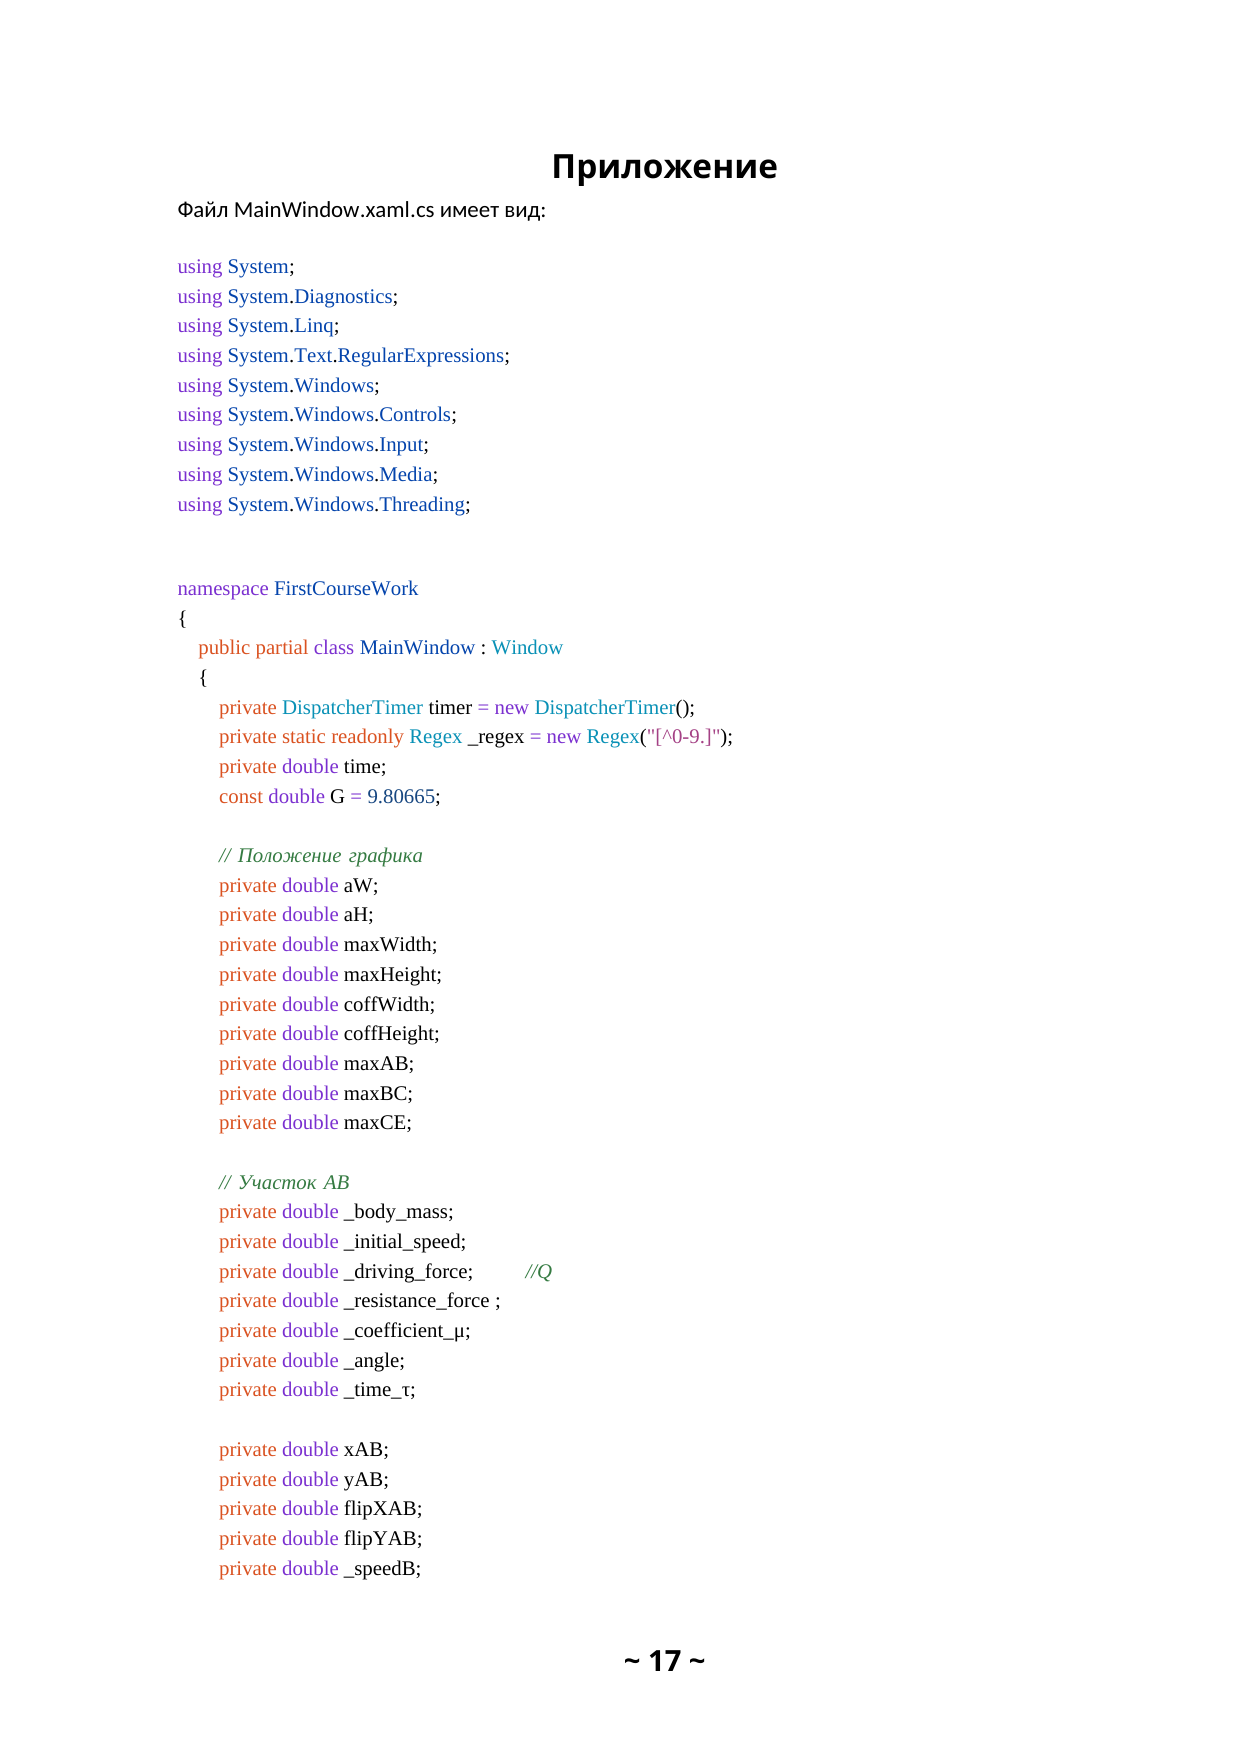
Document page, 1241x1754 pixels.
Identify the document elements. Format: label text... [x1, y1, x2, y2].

text private double _time_τ; [177, 1372, 1152, 1401]
text private double maxAB; [177, 1045, 1152, 1075]
picture [506, 640, 511, 650]
text using System.Windows.Threading; [177, 486, 1152, 516]
subtitle Приложение [177, 143, 1152, 188]
text namespace FirstCourseWork [177, 570, 1152, 600]
text using System; [177, 248, 1152, 278]
text private double _angle; [177, 1342, 1152, 1372]
text using System.Windows; [177, 367, 1152, 397]
text using System.Windows.Controls; [177, 397, 1152, 426]
text using System.Text.RegularExpressions; [177, 337, 1152, 367]
text Файл MainWindow.xaml.сs имеет вид: [177, 195, 1152, 223]
text private double _resistance_force ; [177, 1283, 1152, 1312]
text // Участок АВ [177, 1164, 1152, 1194]
text private double flipYAB; [177, 1520, 1152, 1550]
text private double maxHeight; [177, 956, 1152, 986]
text private double coffWidth; [177, 986, 1152, 1016]
text using System.Windows.Input; [177, 426, 1152, 456]
text { [177, 600, 1152, 629]
text private double aW; [177, 867, 1152, 897]
text private double coffHeight; [177, 1016, 1152, 1045]
text private double maxCE; [177, 1104, 1152, 1134]
text private double _driving_force; //Q [177, 1253, 1152, 1283]
text using System.Windows.Media; [177, 456, 1152, 486]
picture [563, 704, 570, 718]
text // Положение графика [177, 837, 1152, 867]
text private double maxWidth; [177, 926, 1152, 956]
picture [346, 700, 352, 714]
text private double _coefficient_μ; [177, 1312, 1152, 1342]
text private double _body_mass; [177, 1194, 1152, 1223]
text using System.Linq; [177, 308, 1152, 337]
text private double _speedB; [177, 1550, 1152, 1579]
text private double _initial_speed; [177, 1223, 1152, 1253]
picture [668, 704, 675, 714]
picture [390, 704, 397, 714]
picture [622, 700, 629, 707]
text private double maxBC; [177, 1075, 1152, 1104]
text const double G = 9.80665; [177, 778, 1152, 808]
text using System.Diagnostics; [177, 278, 1152, 308]
text { [177, 659, 1152, 689]
text private double time; [177, 748, 1152, 778]
text private double xAB; [177, 1431, 1152, 1461]
text private DispatcherTimer timer = new DispatcherTimer(); [177, 689, 1152, 719]
text private double flipXAB; [177, 1491, 1152, 1520]
text private static readonly Regex _regex = new Regex("[^0-9.]"); [177, 719, 1152, 748]
text private double aH; [177, 897, 1152, 926]
text public partial class MainWindow : Window [177, 629, 1152, 659]
text private double yAB; [177, 1461, 1152, 1491]
